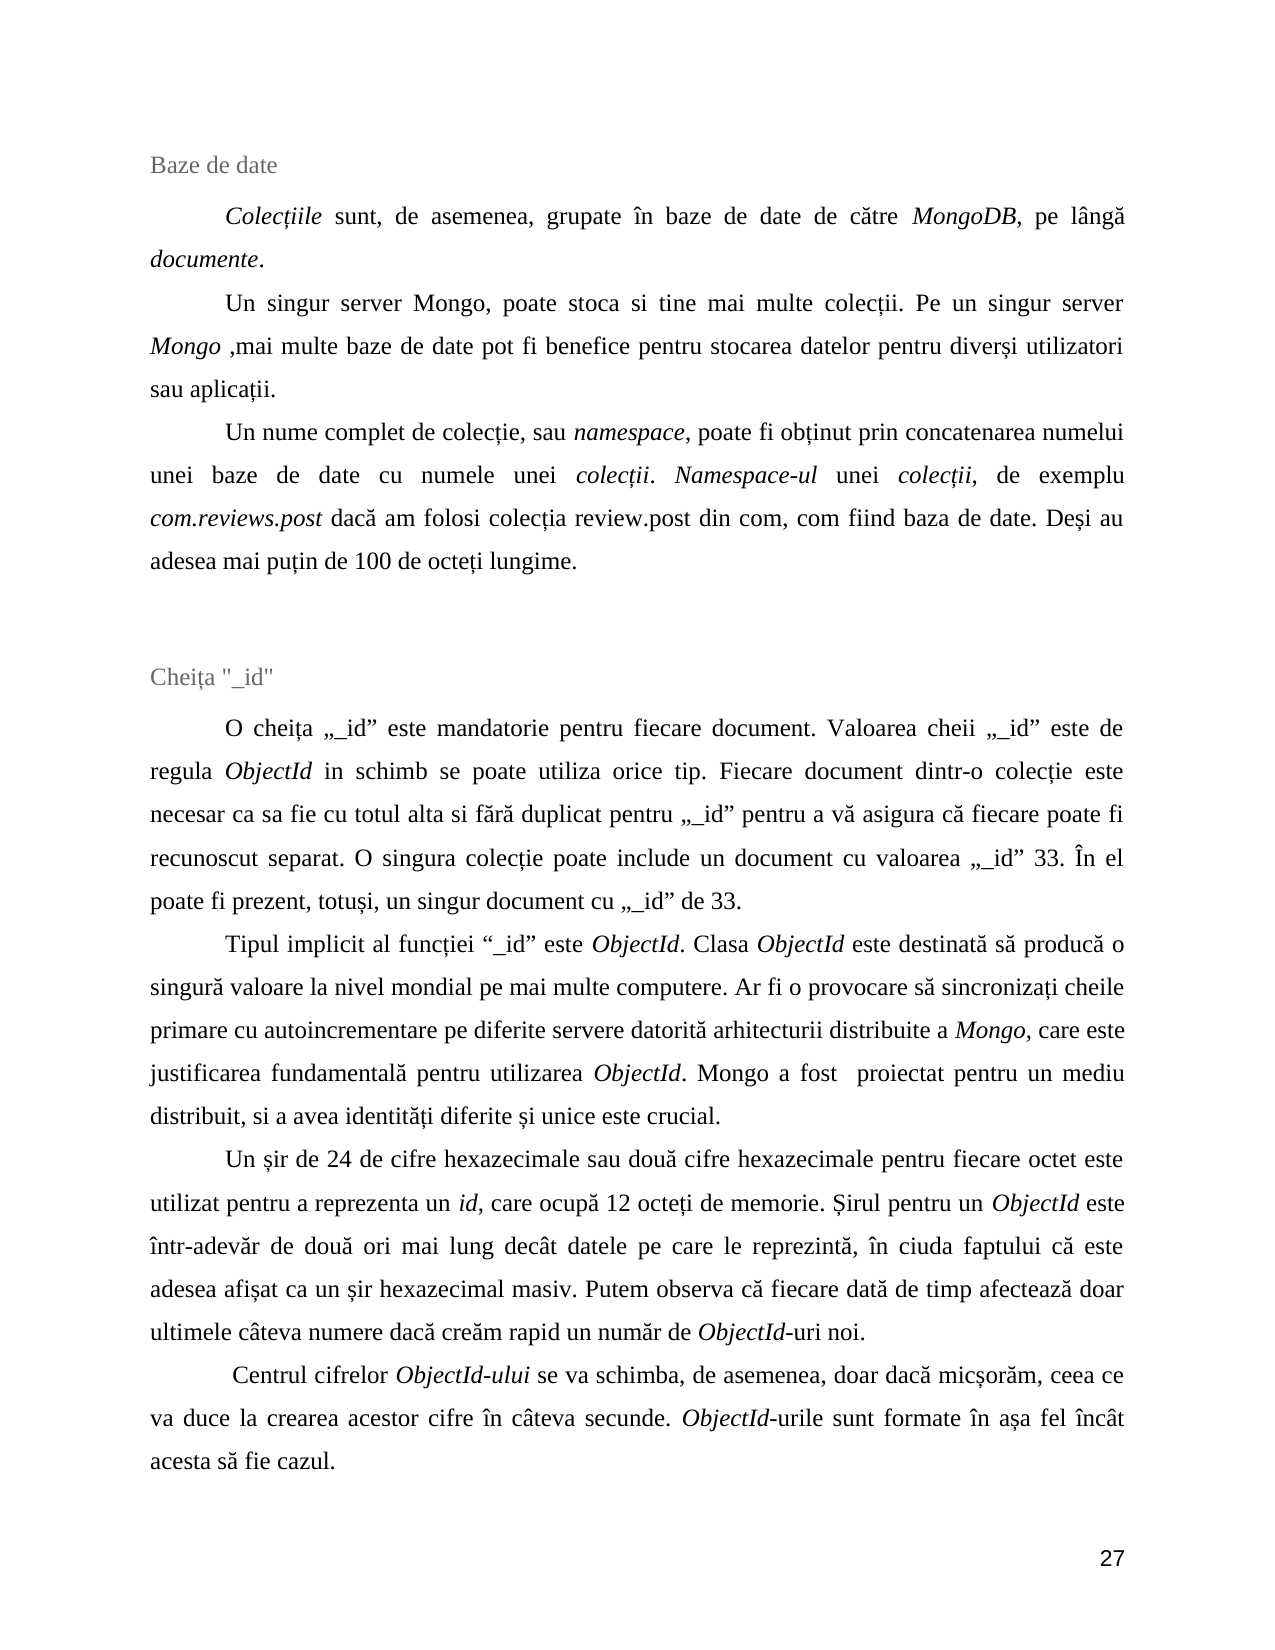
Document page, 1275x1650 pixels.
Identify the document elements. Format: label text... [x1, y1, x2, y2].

text Un nume complet de colecție, sau namespace, poate fi obținut prin concatenarea numelui unei baze de date cu numele unei colecții. Namespace-ul unei colecții, de exemplu com.reviews.post dacă am folosi colecția review.post din com, com fiind baza de date. Deși au adesea mai puțin de 100 de octeți lungime. [150, 417, 1125, 575]
text Un singur server Mongo, poate stoca si tine mai multe colecții. Pe un singur server Mongo ,mai multe baze de date pot fi benefice pentru stocarea datelor pentru diverși utilizatori sau aplicații. [150, 288, 1125, 403]
text Centrul cifrelor ObjectId-ului se va schimba, de asemenea, doar dacă micșorăm, ceea ce va duce la crearea acestor cifre în câteva secunde. ObjectId-urile sunt formate în așa fel încât acesta să fie cazul. [150, 1360, 1125, 1475]
subtitle Baze de date [150, 150, 1125, 179]
text Tipul implicit al funcției “_id” este ObjectId. Clasa ObjectId este destinată să producă o singură valoare la nivel mondial pe mai multe computere. Ar fi o provocare să sincronizați cheile primare cu autoincrementare pe diferite servere datorită arhitecturii distribuite a Mongo, care este justificarea fundamentală pentru utilizarea ObjectId. Mongo a fost proiectat pentru un mediu distribuit, si a avea identități diferite și unice este crucial. [150, 929, 1125, 1130]
text Un șir de 24 de cifre hexazecimale sau două cifre hexazecimale pentru fiecare octet este utilizat pentru a reprezenta un id, care ocupă 12 octeți de memorie. Șirul pentru un ObjectId este într-adevăr de două ori mai lung decât datele pe care le reprezintă, în ciuda faptului că este adesea afișat ca un șir hexazecimal masiv. Putem observa că fiecare dată de timp afectează doar ultimele câteva numere dacă creăm rapid un număr de ObjectId-uri noi. [150, 1144, 1125, 1346]
text Colecțiile sunt, de asemenea, grupate în baze de date de către MongoDB, pe lângă documente. [150, 201, 1125, 273]
text O cheița „_id” este mandatorie pentru fiecare document. Valoarea cheii „_id” este de regula ObjectId in schimb se poate utiliza orice tip. Fiecare document dintr-o colecție este necesar ca sa fie cu totul alta si fără duplicat pentru „_id” pentru a vă asigura că fiecare poate fi recunoscut separat. O singura colecție poate include un document cu valoarea „_id” 33. În el poate fi prezent, totuși, un singur document cu „_id” de 33. [150, 713, 1125, 914]
subtitle Cheița "_id" [150, 662, 1125, 691]
